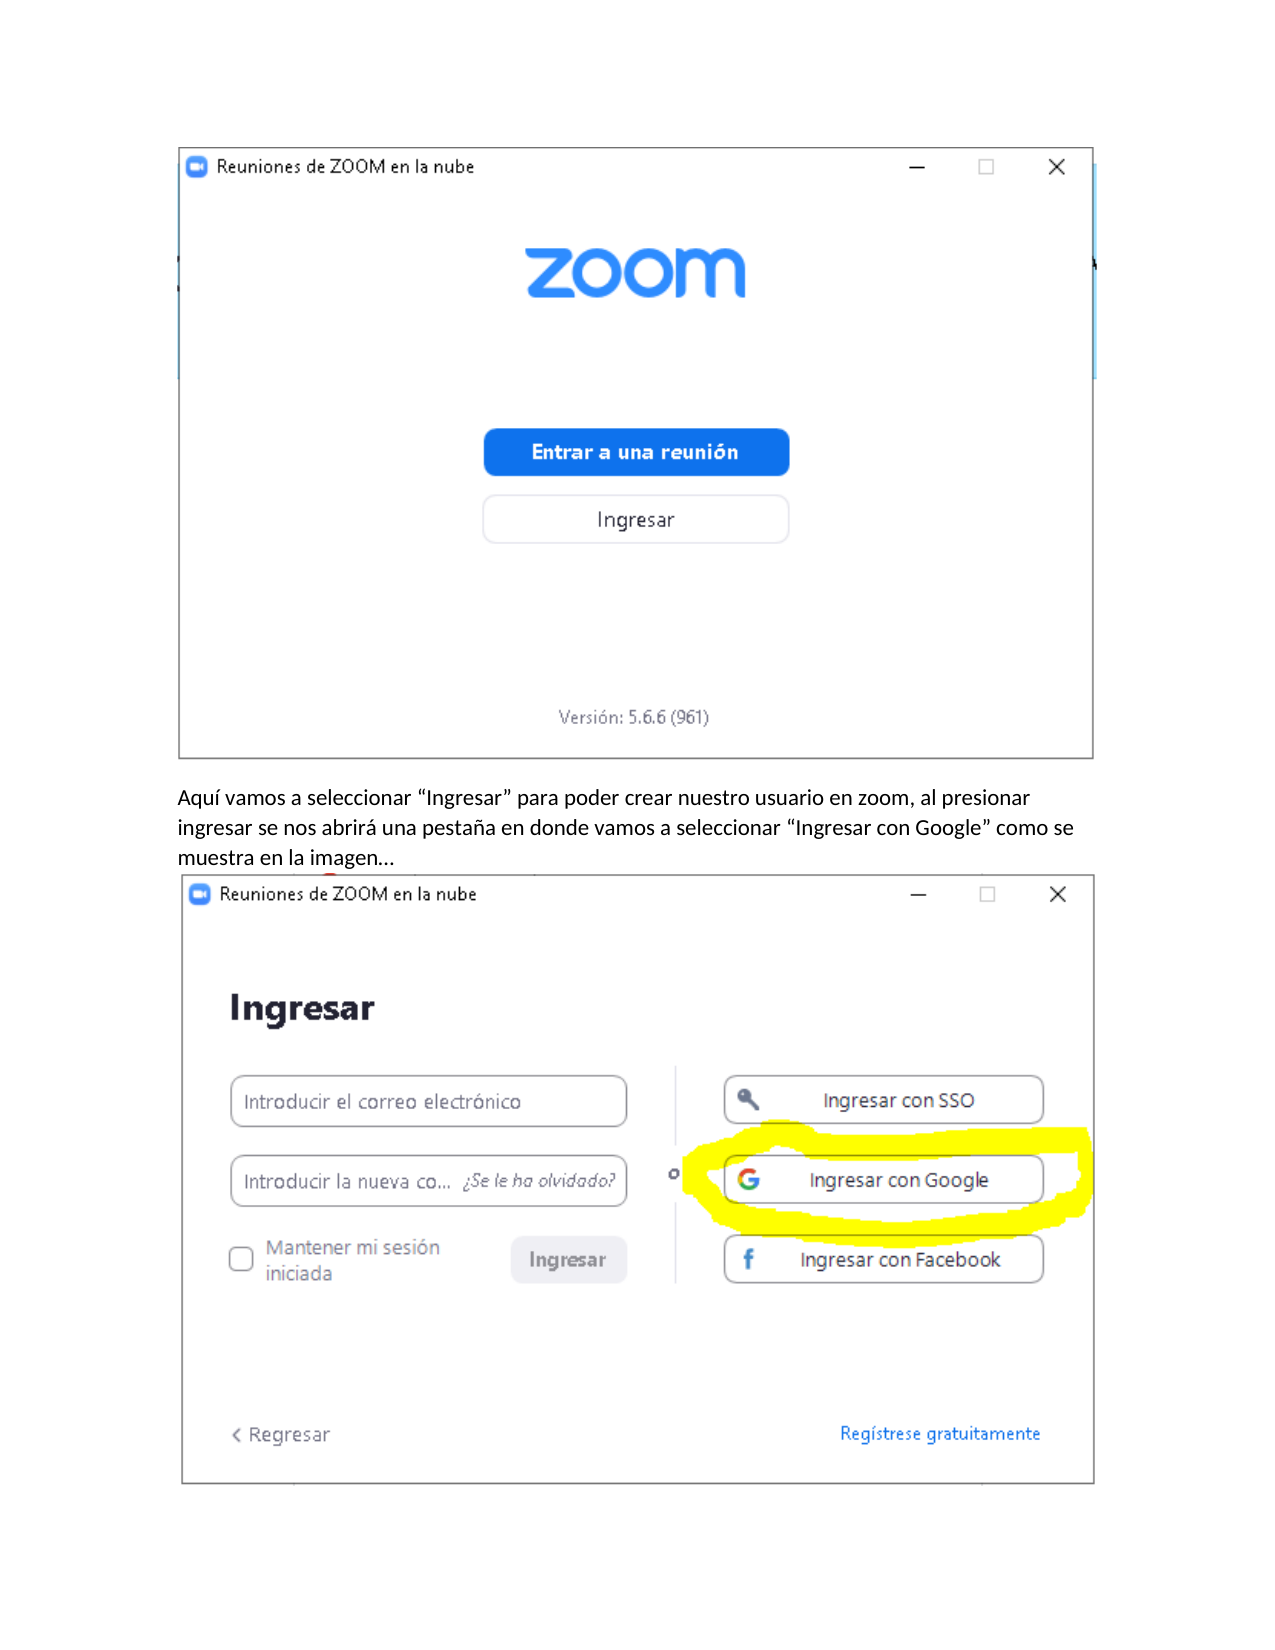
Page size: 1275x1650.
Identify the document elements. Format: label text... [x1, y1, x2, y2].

text Aquí vamos a seleccionar “Ingresar” para poder crear nuestro usuario en zoom, al presionar ingresar se nos abrirá una pestaña en donde vamos a seleccionar “Ingresar con Google” como se muestra en la imagen… [177, 783, 1098, 873]
picture [177, 147, 1097, 764]
picture [177, 873, 1098, 1486]
